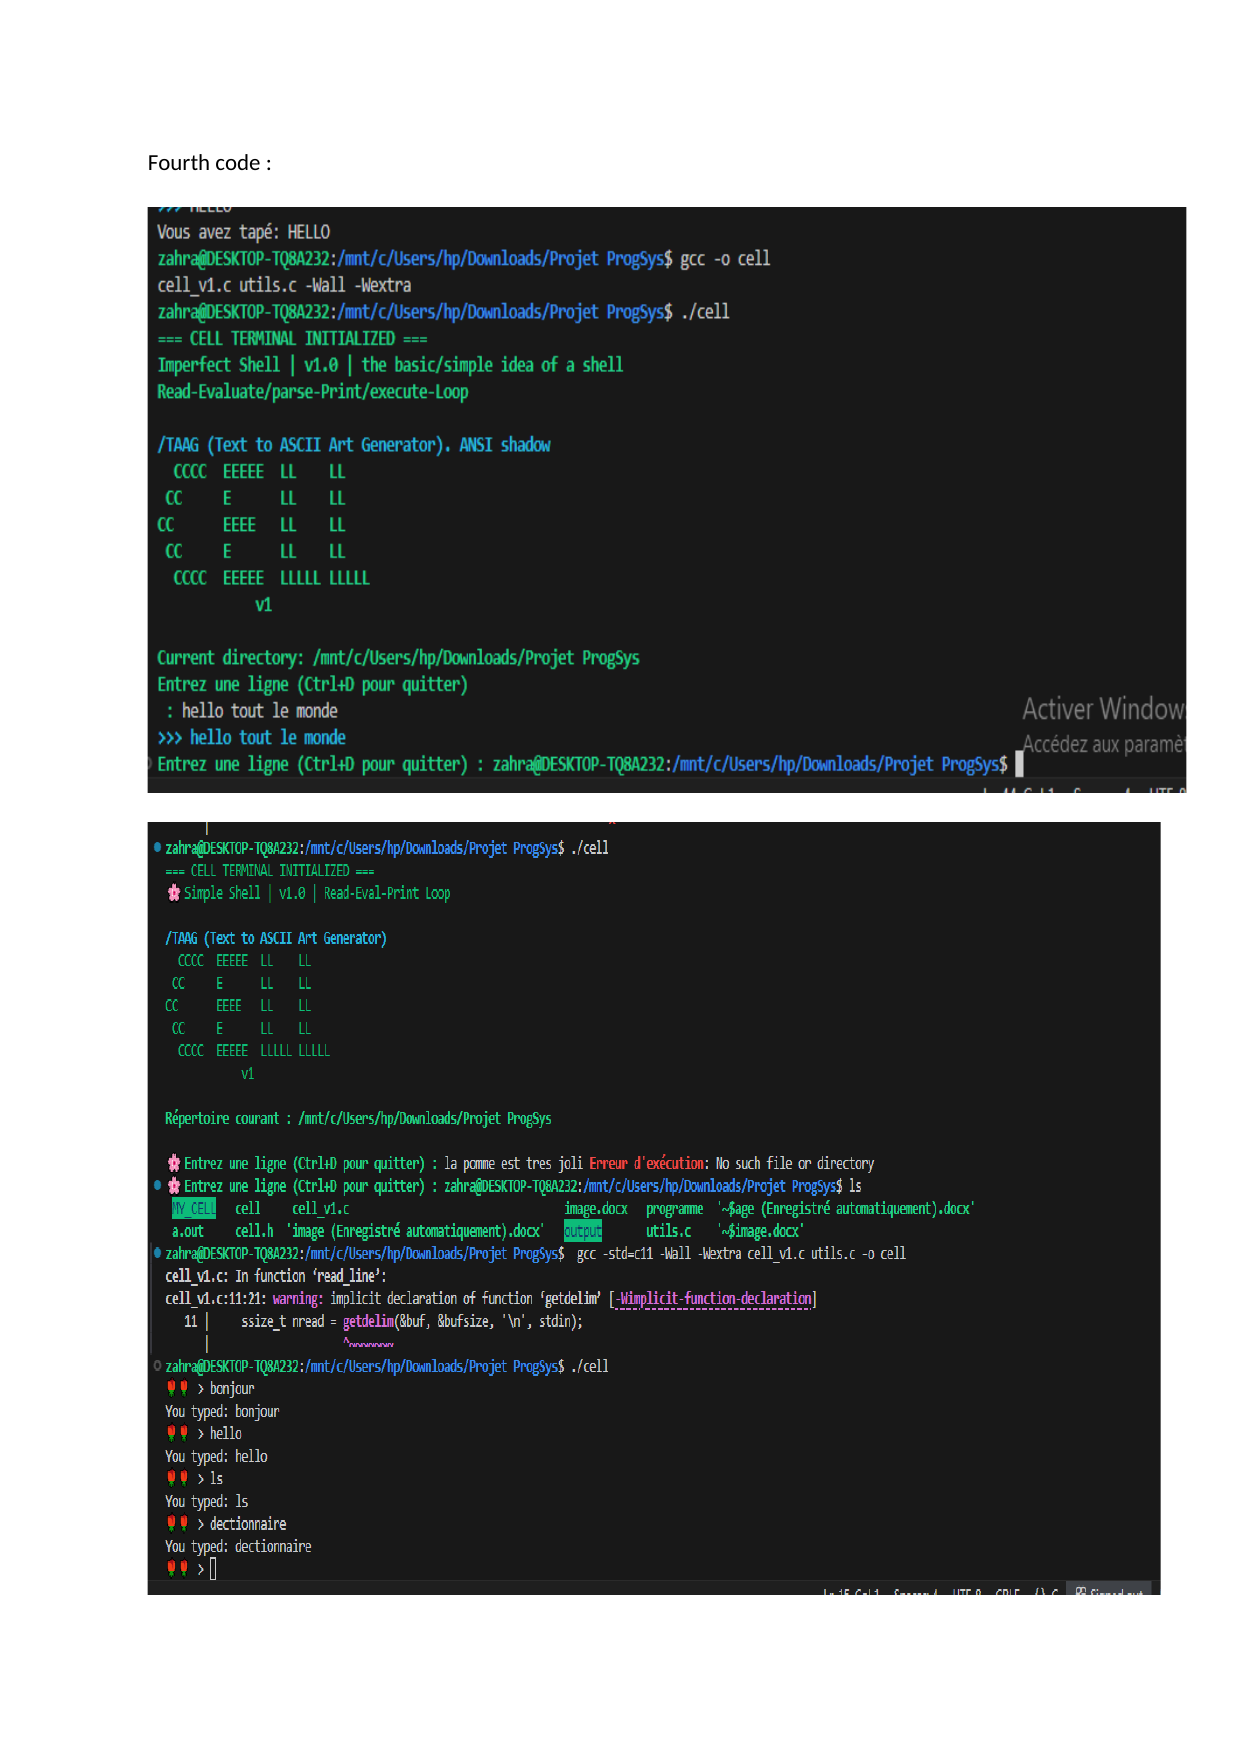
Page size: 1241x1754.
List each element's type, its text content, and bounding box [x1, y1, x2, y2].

picture [147, 822, 1161, 1595]
picture [147, 207, 1187, 793]
text Fourth code : [148, 148, 1093, 176]
